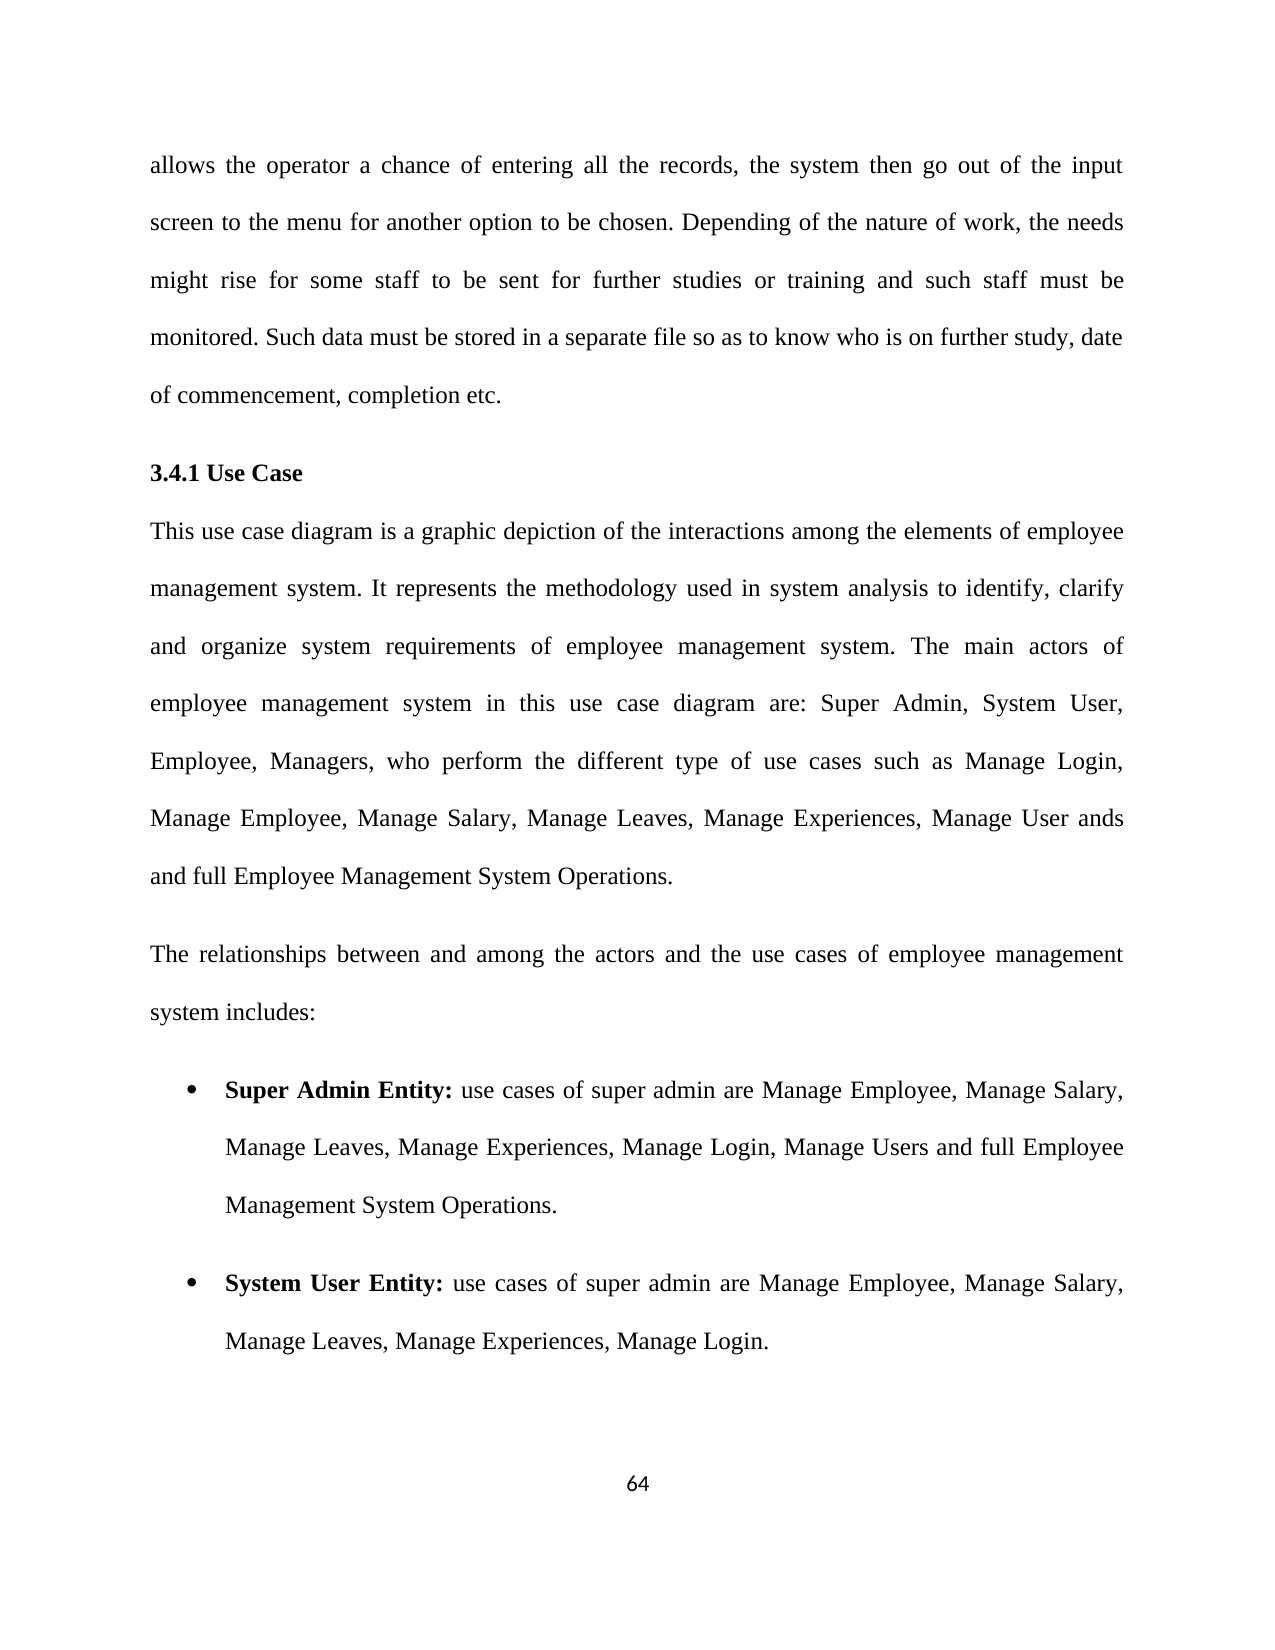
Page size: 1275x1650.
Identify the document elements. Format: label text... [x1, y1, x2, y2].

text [150, 150, 1125, 409]
text This use case diagram is a graphic depiction of the interactions among the elements of employee management system. It represents the methodology used in system analysis to identify, clarify and organize system requirements of employee management system. The main actors of employee management system in this use case diagram are: Super Admin, System User, Employee, Managers, who perform the different type of use cases such as Manage Login, Manage Employee, Manage Salary, Manage Leaves, Manage Experiences, Manage User ands and full Employee Management System Operations. [150, 516, 1125, 889]
list Super Admin Entity: use cases of super admin are Manage Employee, Manage Salary, Manage Leaves, Manage Experiences, Manage Login, Manage Users and full Employee Management System Operations. [187, 1075, 1125, 1219]
text 3.4.1 Use Case [150, 458, 1125, 487]
list System User Entity: use cases of super admin are Manage Employee, Manage Salary, Manage Leaves, Manage Experiences, Manage Login. [187, 1268, 1125, 1354]
text The relationships between and among the actors and the use cases of employee management system includes: [150, 939, 1125, 1025]
